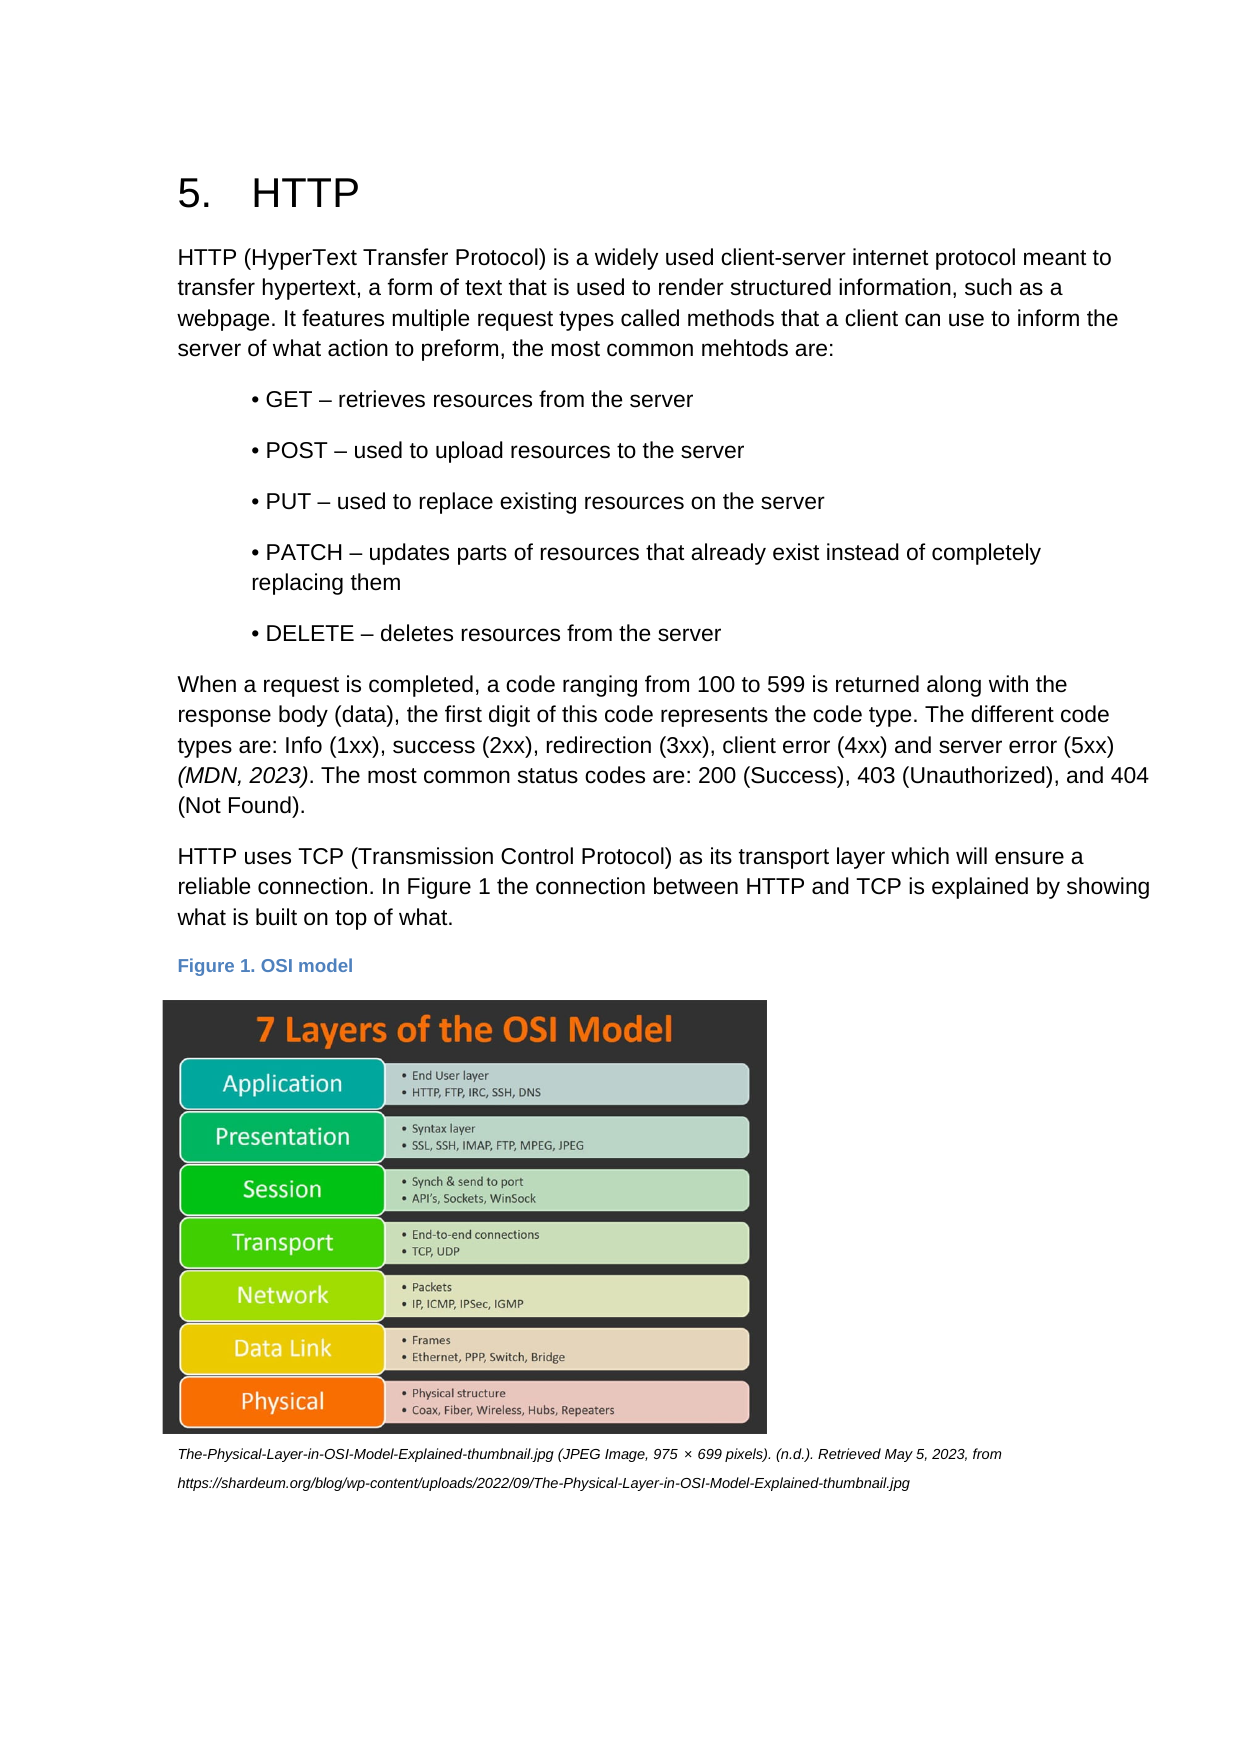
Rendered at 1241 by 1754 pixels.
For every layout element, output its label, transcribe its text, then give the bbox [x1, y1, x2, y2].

text • PUT – used to replace existing resources on the server [177, 488, 1152, 514]
text Figure 1. OSI model [177, 954, 1152, 976]
text HTTP (HyperText Transfer Protocol) is a widely used client-server internet protocol meant to transfer hypertext, a form of text that is used to render structured information, such as a webpage. It features multiple request types called methods that a client can use to inform the server of what action to preform, the most common mehtods are: [177, 244, 1152, 361]
text • PATCH – updates parts of resources that already exist instead of completely replacing them [177, 539, 1152, 595]
text HTTP uses TCP (Transmission Control Protocol) as its transport layer which will ensure a reliable connection. In Figure 1 the connection between HTTP and TCP is explained by showing what is built on top of what. [177, 843, 1152, 930]
picture [162, 1000, 767, 1434]
subtitle 5. HTTP [177, 168, 1152, 216]
text When a request is completed, a code ranging from 100 to 599 is returned along with the response body (data), the first digit of this code represents the code type. The different code types are: Info (1xx), success (2xx), redirection (3xx), client error (4xx) and server error (5xx) (MDN, 2023). The most common status codes are: 200 (Success), 403 (Unauthorized), and 404 (Not Found). [177, 671, 1152, 818]
text • DELETE – deletes resources from the server [177, 620, 1152, 646]
text • POST – used to upload resources to the server [177, 437, 1152, 463]
text • GET – retrieves resources from the server [177, 386, 1152, 412]
